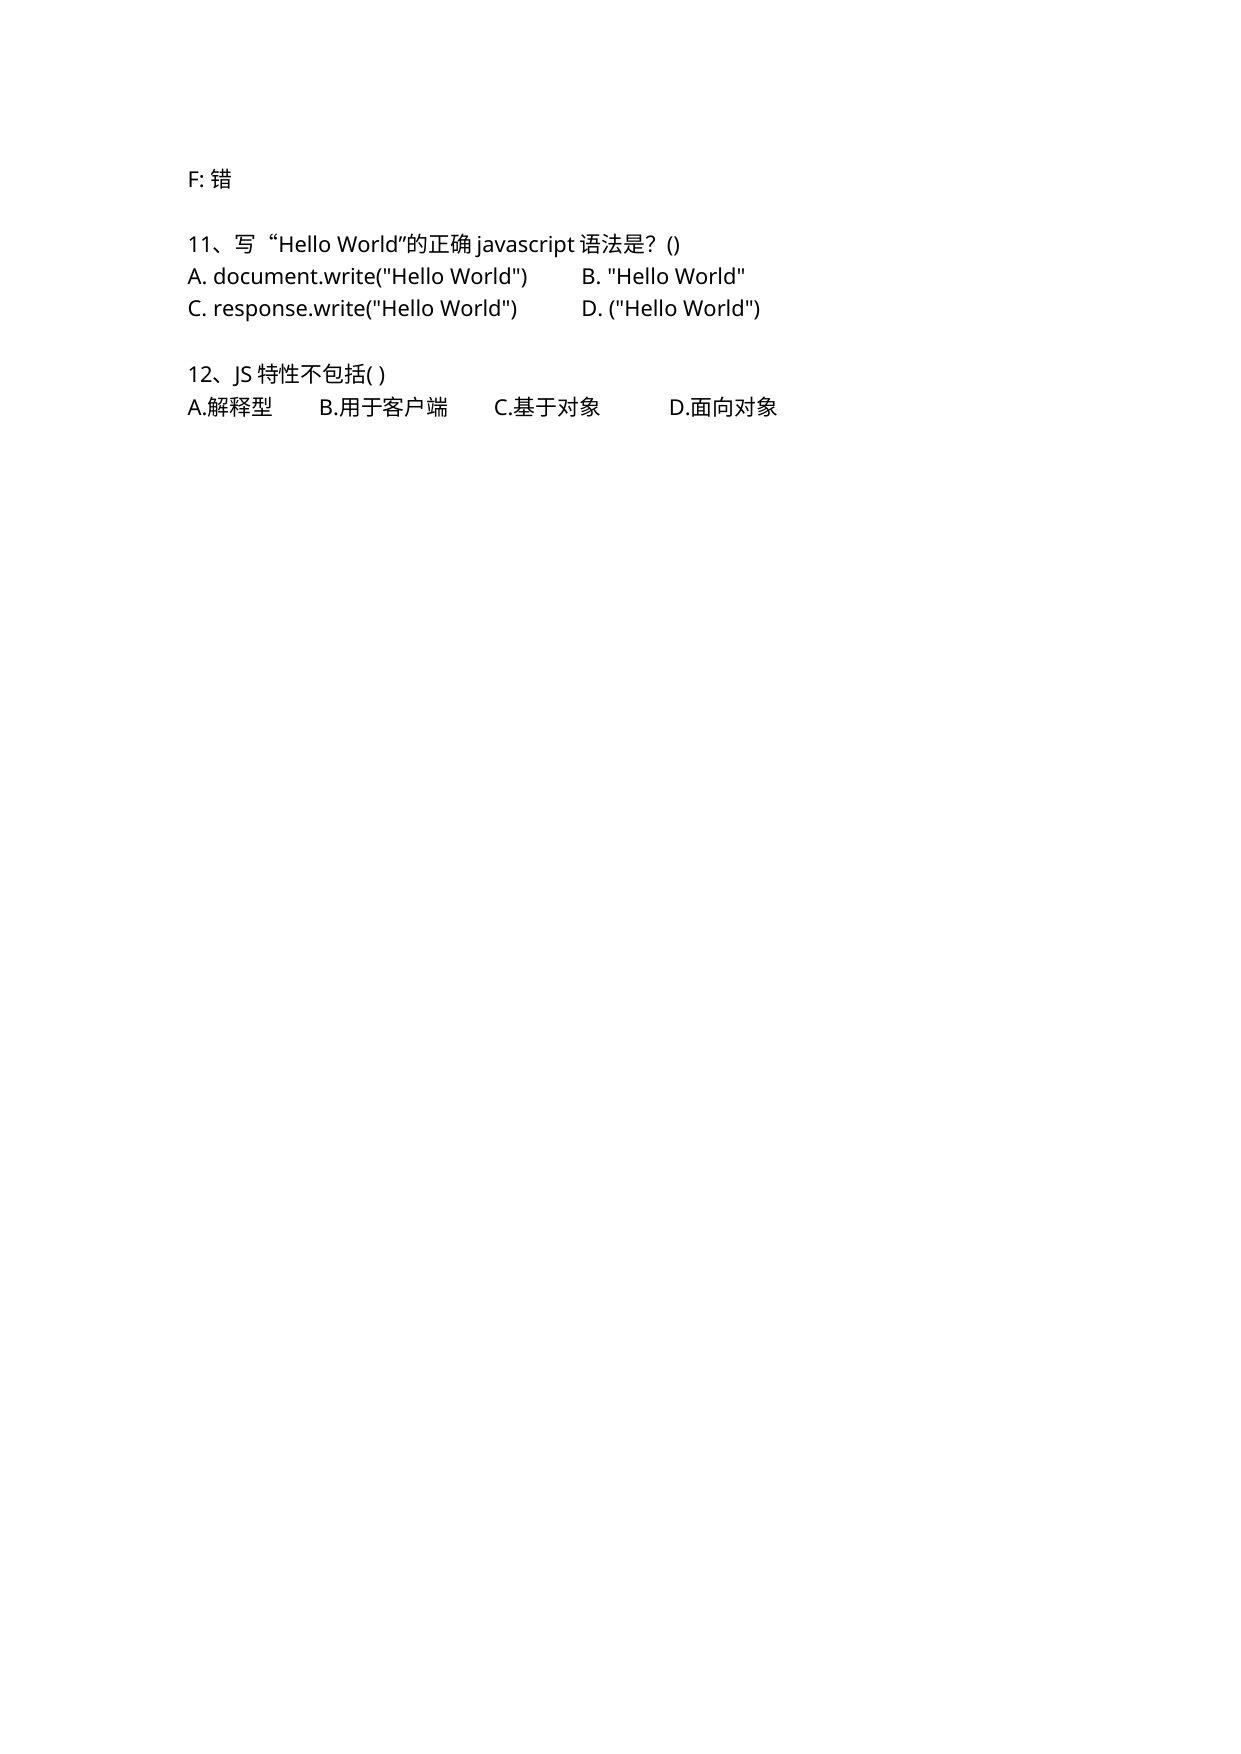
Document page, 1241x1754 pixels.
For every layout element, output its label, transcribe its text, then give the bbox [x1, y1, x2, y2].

text 12、JS特性不包括( ) [187, 357, 1053, 389]
text 11、写“Hello World”的正确javascript语法是？() [187, 227, 1053, 259]
text C. response.write("Hello World") D. ("Hello World") [187, 292, 1053, 324]
text F: 错 [187, 162, 1053, 194]
text A.解释型 B.用于客户端 C.基于对象 D.面向对象 [187, 389, 1053, 422]
text A. document.write("Hello World") B. "Hello World" [187, 259, 1053, 292]
